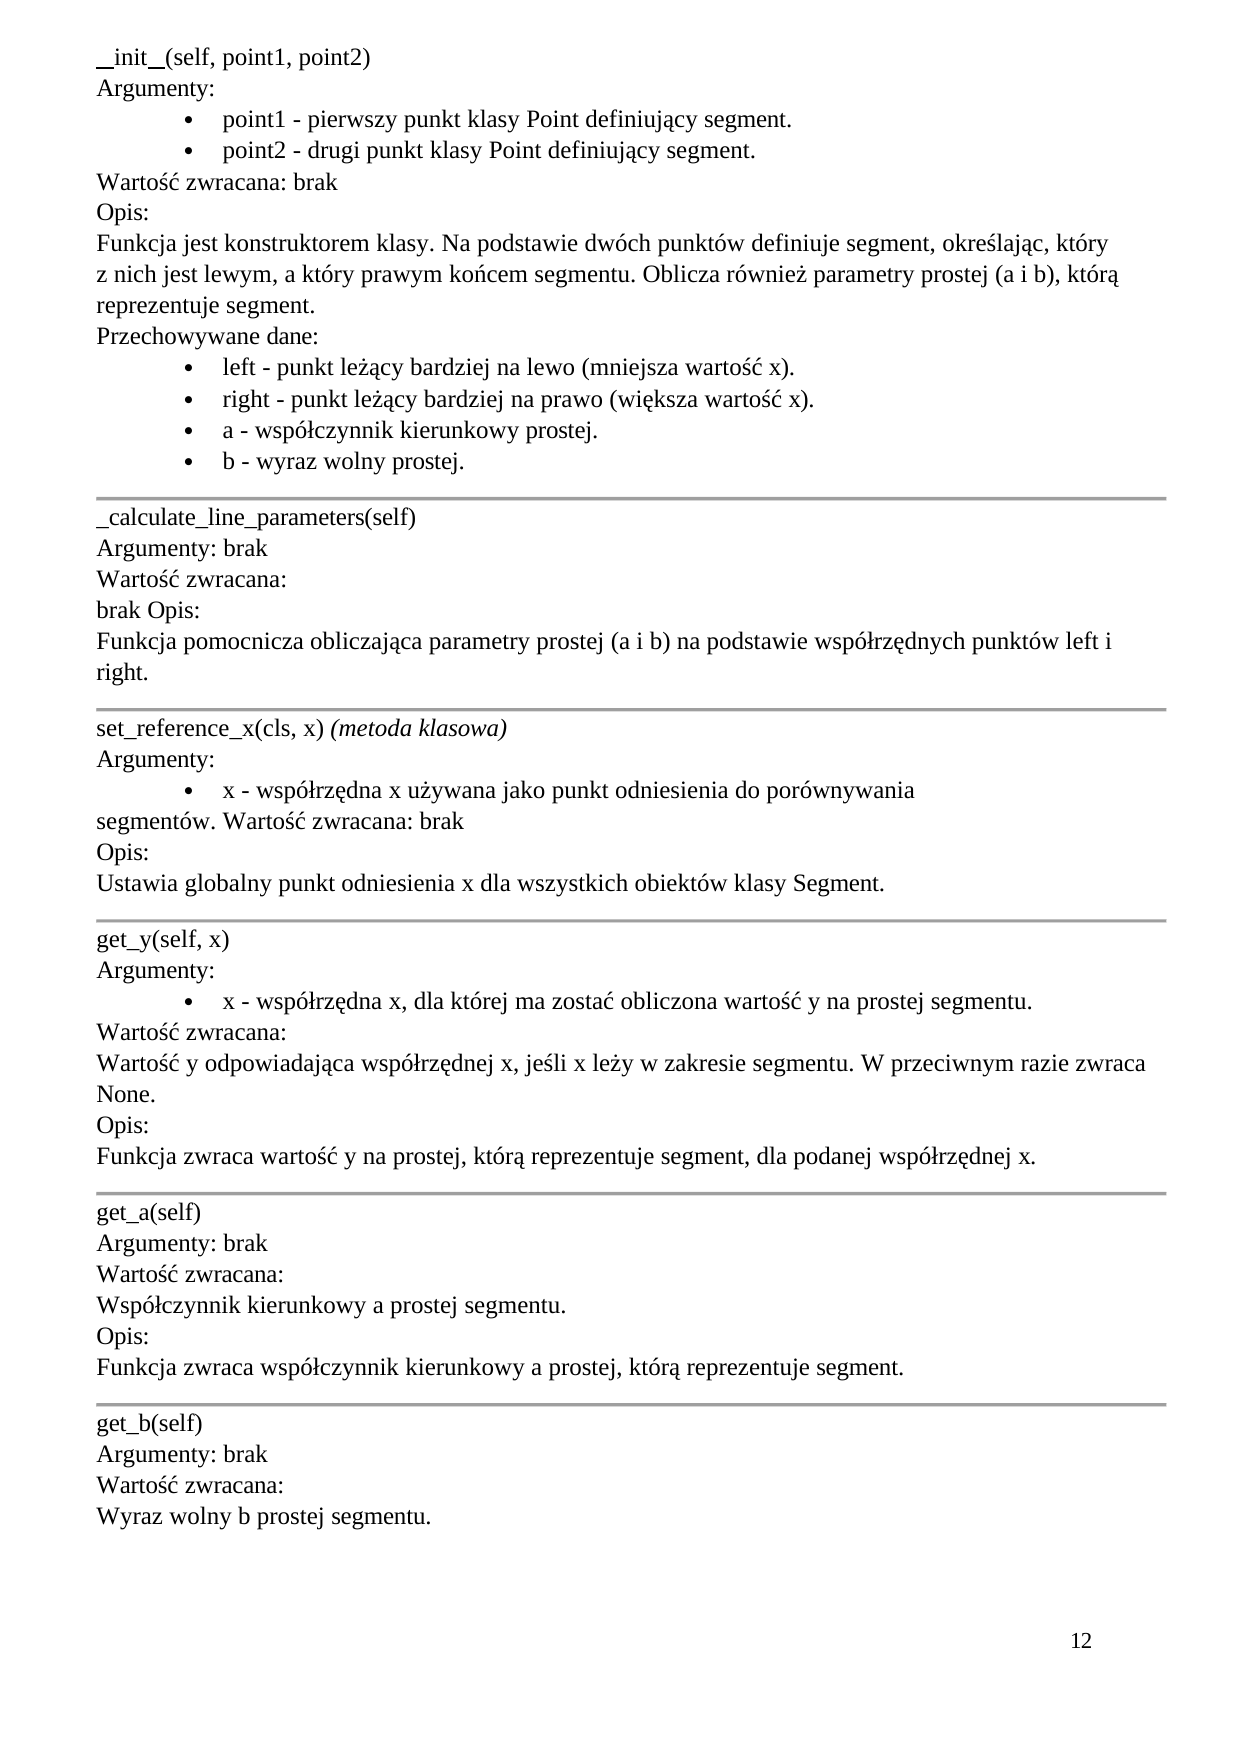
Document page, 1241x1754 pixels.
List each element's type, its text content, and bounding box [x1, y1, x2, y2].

text Funkcja zwraca współczynnik kierunkowy a prostej, którą reprezentuje segment. [96, 1352, 1181, 1381]
text init (self, point1, point2) Argumenty: [96, 42, 465, 102]
text Wyraz wolny b prostej segmentu. [96, 1501, 1181, 1530]
text get_b(self) Argumenty: brak Wartość zwracana: [96, 1408, 302, 1499]
list x - współrzędna x używana jako punkt odniesienia do porównywania segmentów. Wartość zwracana: brak [96, 775, 1040, 835]
list right - punkt leżący bardziej na prawo (większa wartość x). [185, 384, 1181, 412]
text set_reference_x(cls, x) (metoda klasowa) [96, 713, 1181, 742]
text Opis: [96, 837, 1181, 866]
list a - współczynnik kierunkowy prostej. [185, 415, 1181, 443]
text Przechowywane dane: [96, 322, 1181, 350]
text Opis: [96, 198, 1181, 226]
text Wartość zwracana: brak Opis: [96, 564, 336, 624]
list b - wyraz wolny prostej. [185, 446, 1181, 474]
text _calculate_line_parameters(self) Argumenty: brak [96, 502, 465, 562]
text Funkcja zwraca wartość y na prostej, którą reprezentuje segment, dla podanej współrzędnej x. [96, 1141, 1181, 1170]
text Ustawia globalny punkt odniesienia x dla wszystkich obiektów klasy Segment. [96, 868, 1181, 897]
text Współczynnik kierunkowy a prostej segmentu. Opis: [96, 1290, 589, 1350]
text Argumenty: [96, 744, 1181, 773]
list point2 - drugi punkt klasy Point definiujący segment. Wartość zwracana: brak [96, 136, 756, 195]
text Funkcja jest konstruktorem klasy. Na podstawie dwóch punktów definiuje segment, określając, który z nich jest lewym, a który prawym końcem segmentu. Oblicza również parametry prostej (a i b), którą reprezentuje segment. [96, 228, 1124, 319]
text get_y(self, x) Argumenty: [96, 924, 230, 984]
text Funkcja pomocnicza obliczająca parametry prostej (a i b) na podstawie współrzędnych punktów left i right. [96, 626, 1124, 686]
text Opis: [96, 1111, 1181, 1139]
list point1 - pierwszy punkt klasy Point definiujący segment. [185, 104, 1181, 133]
list x - współrzędna x, dla której ma zostać obliczona wartość y na prostej segmentu. Wartość zwracana: [96, 986, 1033, 1046]
text Wartość y odpowiadająca współrzędnej x, jeśli x leży w zakresie segmentu. W przeciwnym razie zwraca None. [96, 1048, 1181, 1108]
text get_a(self) Argumenty: brak Wartość zwracana: [96, 1197, 302, 1288]
list left - punkt leżący bardziej na lewo (mniejsza wartość x). [185, 352, 1181, 381]
